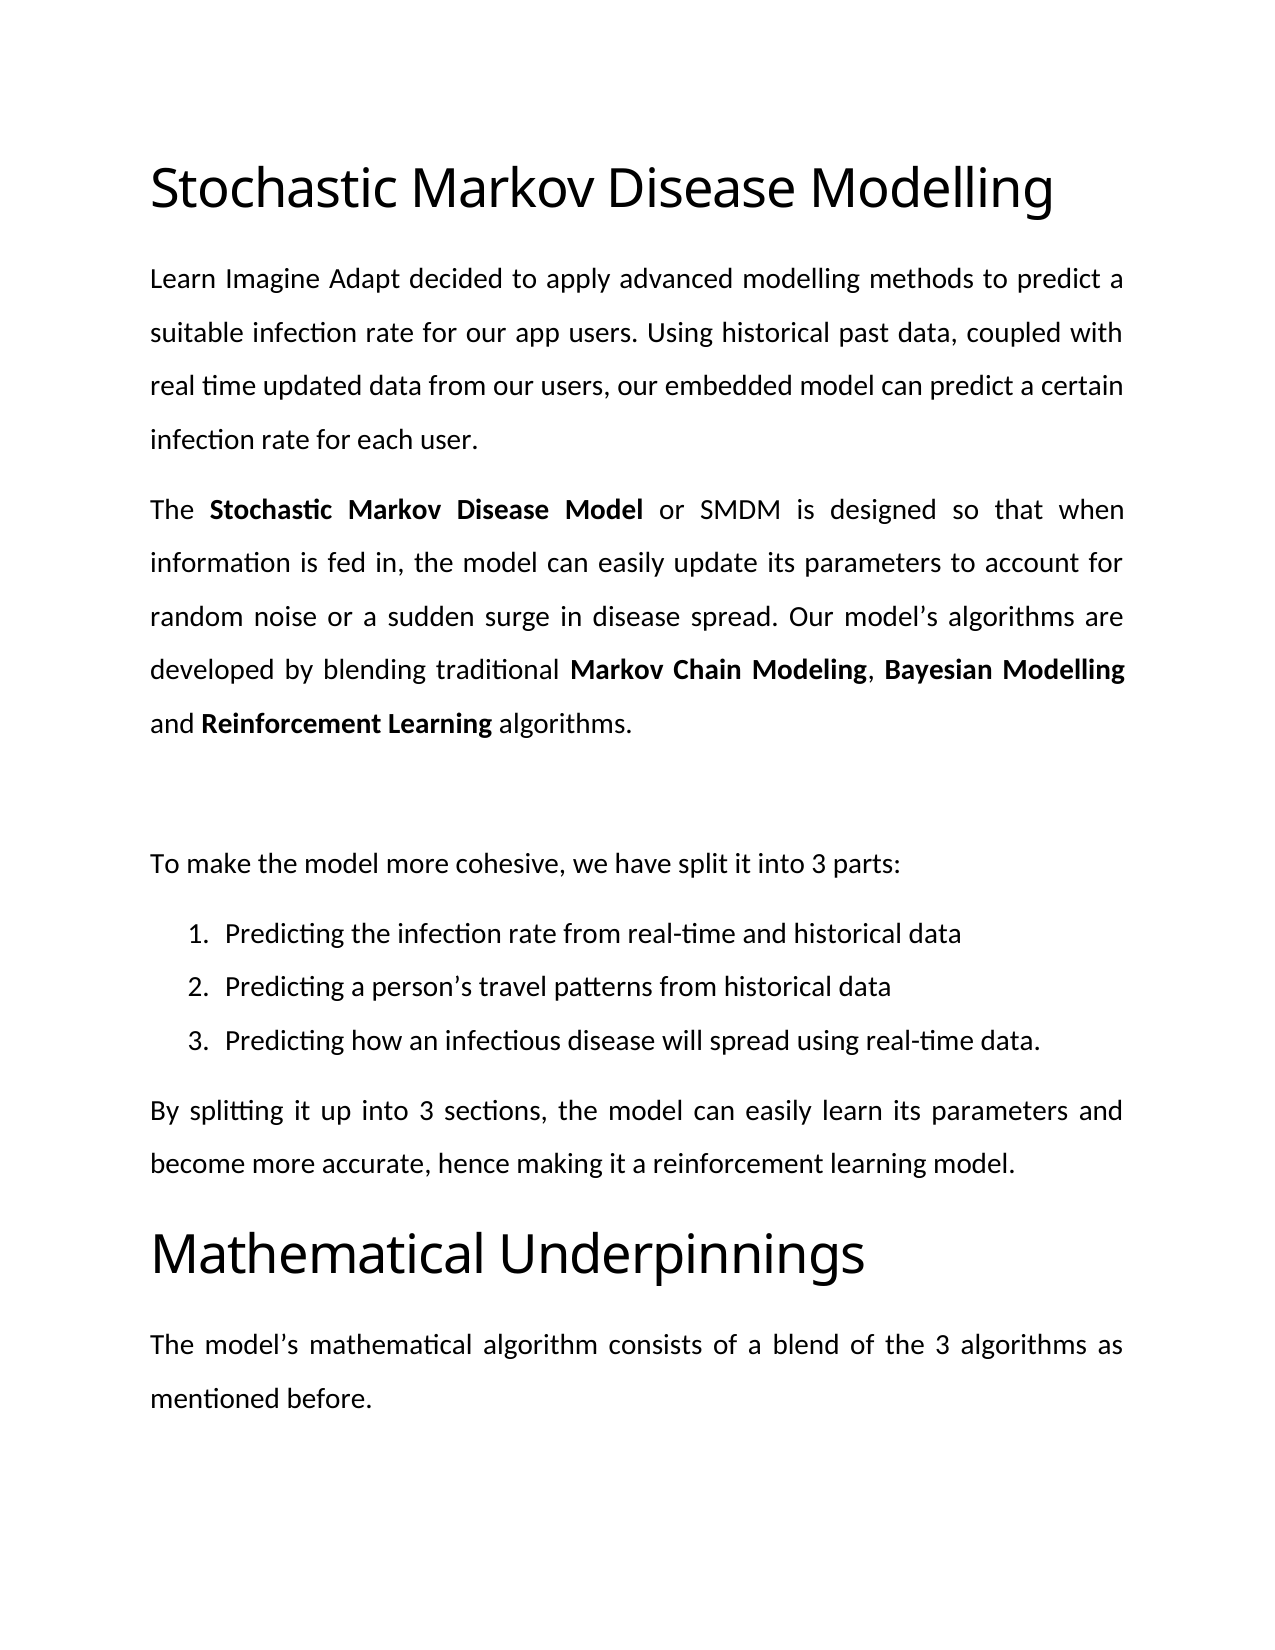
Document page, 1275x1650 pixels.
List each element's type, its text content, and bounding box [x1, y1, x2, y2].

text Learn Imagine Adapt decided to apply advanced modelling methods to predict a suitable infection rate for our app users. Using historical past data, coupled with real time updated data from our users, our embedded model can predict a certain infection rate for each user. [150, 261, 1125, 457]
text The Stochastic Markov Disease Model or SMDM is designed so that when information is fed in, the model can easily update its parameters to account for random noise or a sudden surge in disease spread. Our model’s algorithms are developed by blending traditional Markov Chain Modeling, Bayesian Modelling and Reinforcement Learning algorithms. [150, 491, 1125, 740]
list Predicting the infection rate from real-time and historical data [187, 915, 1125, 951]
text By splitting it up into 3 sections, the model can easily learn its parameters and become more accurate, hence making it a reinforcement learning model. [150, 1092, 1125, 1181]
list Predicting how an infectious disease will spread using real-time data. [187, 1022, 1125, 1058]
title Mathematical Underpinnings [150, 1216, 1125, 1289]
title Stochastic Markov Disease Modelling [150, 150, 1125, 224]
text To make the model more cohesive, we have split it into 3 parts: [150, 845, 1125, 881]
list Predicting a person’s travel patterns from historical data [187, 968, 1125, 1004]
text The model’s mathematical algorithm consists of a blend of the 3 algorithms as mentioned before. [150, 1326, 1125, 1415]
